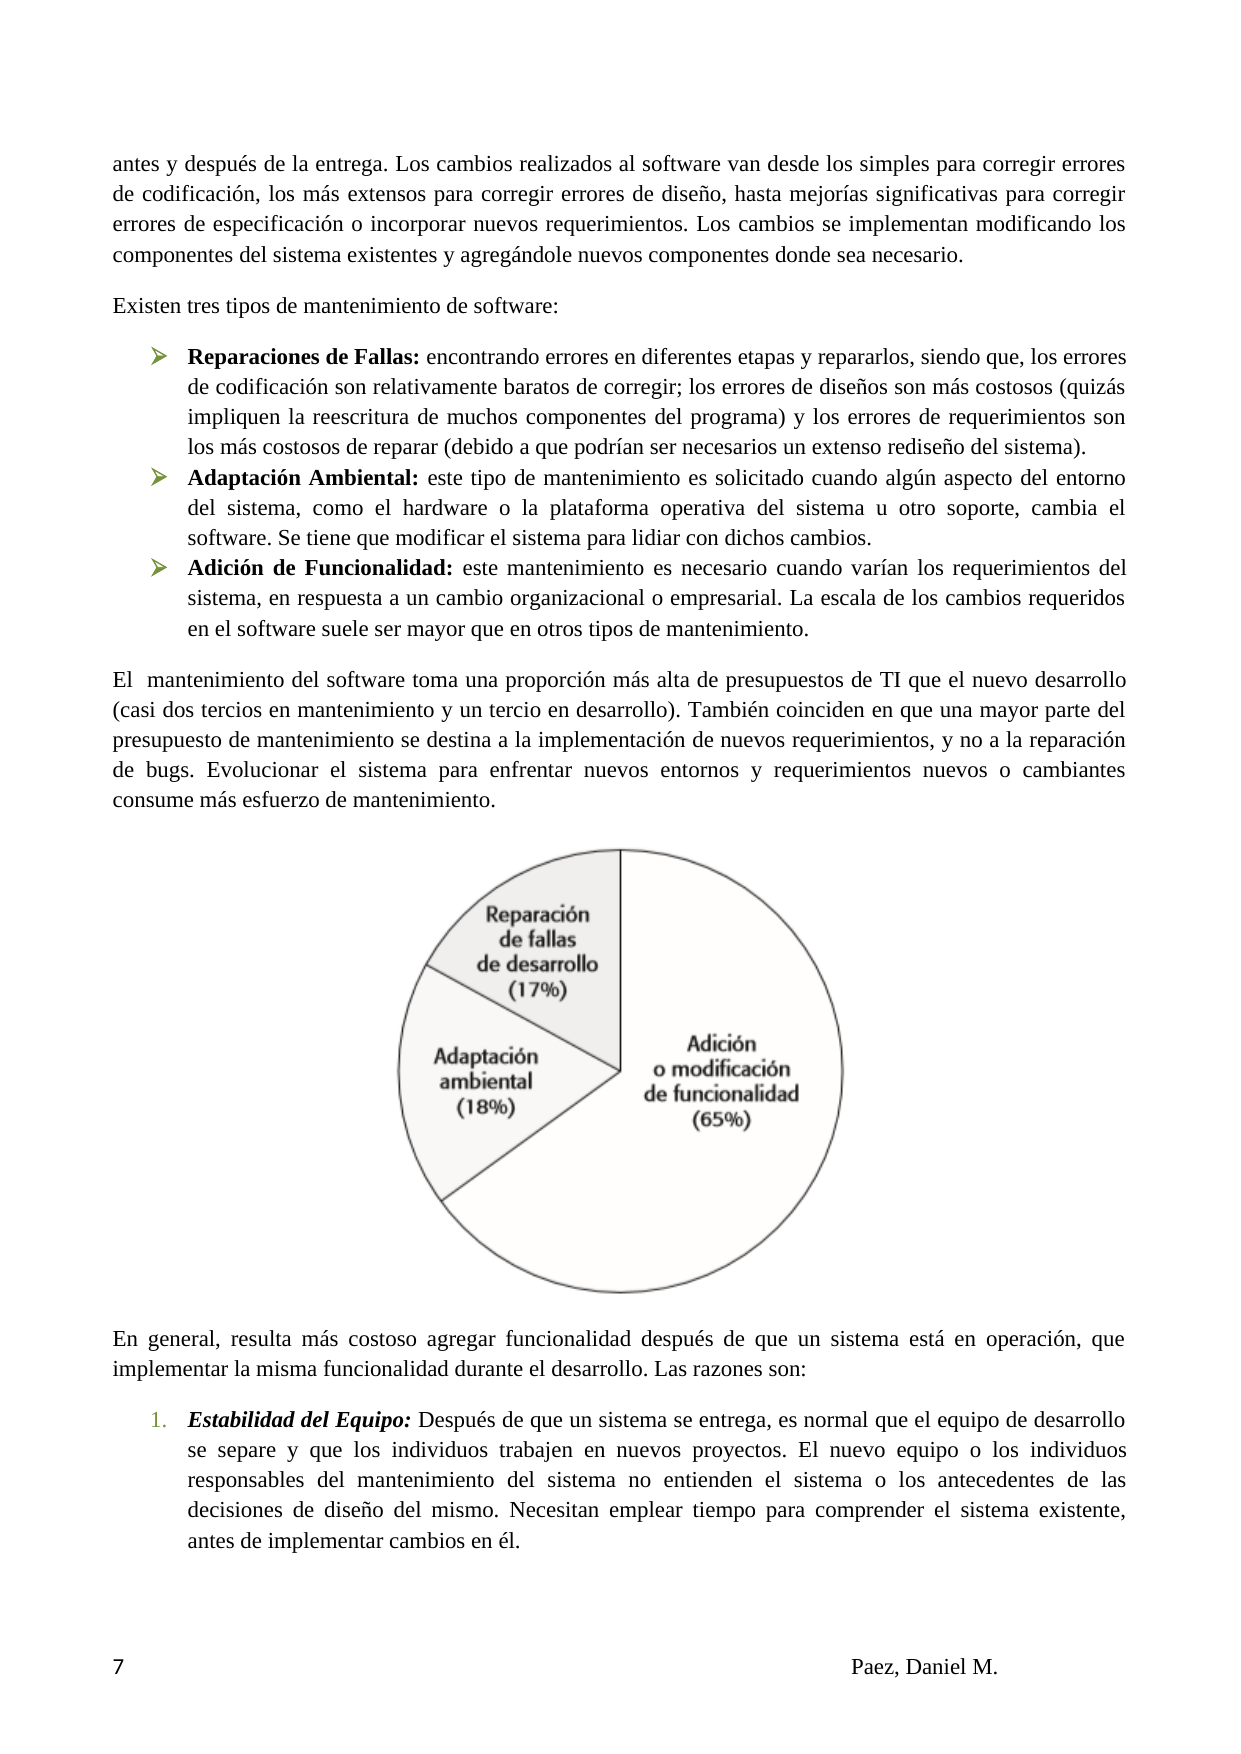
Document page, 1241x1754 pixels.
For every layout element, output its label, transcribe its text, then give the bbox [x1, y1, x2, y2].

list Reparaciones de Fallas: encontrando errores en diferentes etapas y repararlos, siendo que, los errores de codificación son relativamente baratos de corregir; los errores de diseños son más costosos (quizás impliquen la reescritura de muchos componentes del programa) y los errores de requerimientos son los más costosos de reparar (debido a que podrían ser necesarios un extenso rediseño del sistema). [150, 343, 1128, 460]
list Adaptación Ambiental: este tipo de mantenimiento es solicitado cuando algún aspecto del entorno del sistema, como el hardware o la plataforma operativa del sistema u otro soporte, cambia el software. Se tiene que modificar el sistema para lidiar con dichos cambios. [150, 463, 1128, 550]
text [112, 150, 1128, 267]
list Adición de Funcionalidad: este mantenimiento es necesario cuando varían los requerimientos del sistema, en respuesta a un cambio organizacional o empresarial. La escala de los cambios requeridos en el software suele ser mayor que en otros tipos de mantenimiento. [150, 554, 1128, 641]
list Estabilidad del Equipo: Después de que un sistema se entrega, es normal que el equipo de desarrollo se separe y que los individuos trabajen en nuevos proyectos. El nuevo equipo o los individuos responsables del mantenimiento del sistema no entienden el sistema o los antecedentes de las decisiones de diseño del mismo. Necesitan emplear tiempo para comprender el sistema existente, antes de implementar cambios en él. [150, 1406, 1128, 1553]
text En general, resulta más costoso agregar funcionalidad después de que un sistema está en operación, que implementar la misma funcionalidad durante el desarrollo. Las razones son: [112, 1325, 1128, 1381]
text Existen tres tipos de mantenimiento de software: [112, 292, 1128, 318]
picture [391, 837, 849, 1300]
text El mantenimiento del software toma una proporción más alta de presupuestos de TI que el nuevo desarrollo (casi dos tercios en mantenimiento y un tercio en desarrollo). También coinciden en que una mayor parte del presupuesto de mantenimiento se destina a la implementación de nuevos requerimientos, y no a la reparación de bugs. Evolucionar el sistema para enfrentar nuevos entornos y requerimientos nuevos o cambiantes consume más esfuerzo de mantenimiento. [112, 666, 1128, 813]
